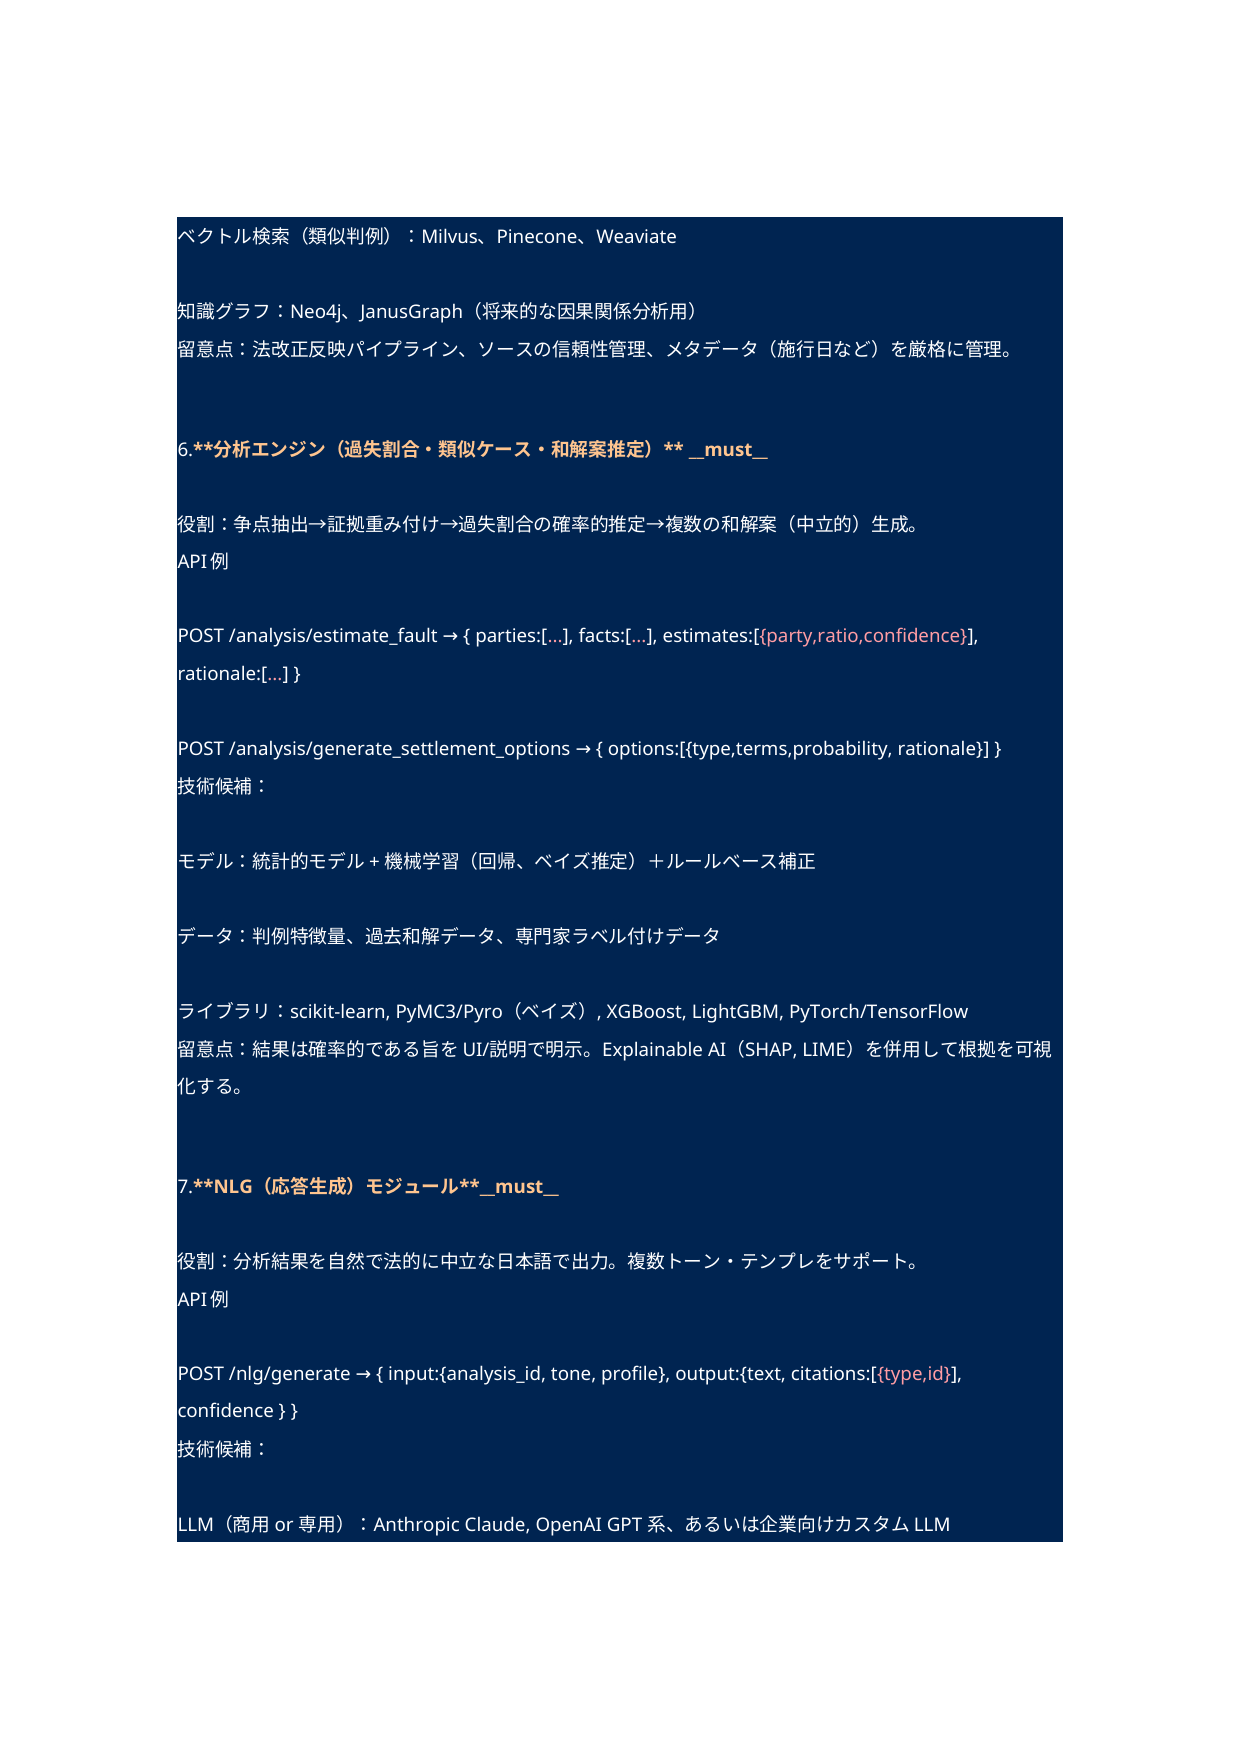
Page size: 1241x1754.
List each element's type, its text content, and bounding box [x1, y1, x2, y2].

text データ：判例特徴量、過去和解データ、専門家ラベル付けデータ [177, 917, 1063, 954]
text API例 [177, 542, 1063, 579]
text 知識グラフ：Neo4j、JanusGraph（将来的な因果関係分析用） [177, 292, 1063, 329]
text POST /analysis/generate_settlement_options → { options:[{type,terms,probability, rationale}] } [177, 729, 1063, 767]
text 留意点：法改正反映パイプライン、ソースの信頼性管理、メタデータ（施行日など）を厳格に管理。 [177, 329, 1063, 367]
text 6.**分析エンジン（過失割合・類似ケース・和解案推定）** __must__ [177, 429, 1063, 467]
text 留意点：結果は確率的である旨をUI/説明で明示。Explainable AI（SHAP, LIME）を併用して根拠を可視化する。 [177, 1029, 1063, 1104]
text LLM（商用 or 専用）：Anthropic Claude, OpenAI GPT 系、あるいは企業向けカスタム LLM [177, 1504, 1063, 1542]
text 7.**NLG（応答生成）モジュール**__must__ [177, 1167, 1063, 1204]
text POST /analysis/estimate_fault → { parties:[...], facts:[...], estimates:[{party,ratio,confidence}], rationale:[...] } [177, 617, 1063, 692]
text 役割：争点抽出→証拠重み付け→過失割合の確率的推定→複数の和解案（中立的）生成。 [177, 504, 1063, 542]
text POST /nlg/generate → { input:{analysis_id, tone, profile}, output:{text, citations:[{type,id}], confidence } } [177, 1354, 1063, 1429]
text 技術候補： [177, 1429, 1063, 1467]
text モデル：統計的モデル + 機械学習（回帰、ベイズ推定）＋ルールベース補正 [177, 842, 1063, 879]
text 技術候補： [177, 767, 1063, 804]
text ベクトル検索（類似判例）：Milvus、Pinecone、Weaviate [177, 217, 1063, 254]
text ライブラリ：scikit-learn, PyMC3/Pyro（ベイズ）, XGBoost, LightGBM, PyTorch/TensorFlow [177, 992, 1063, 1029]
text 役割：分析結果を自然で法的に中立な日本語で出力。複数トーン・テンプレをサポート。 [177, 1242, 1063, 1279]
text API例 [177, 1279, 1063, 1317]
